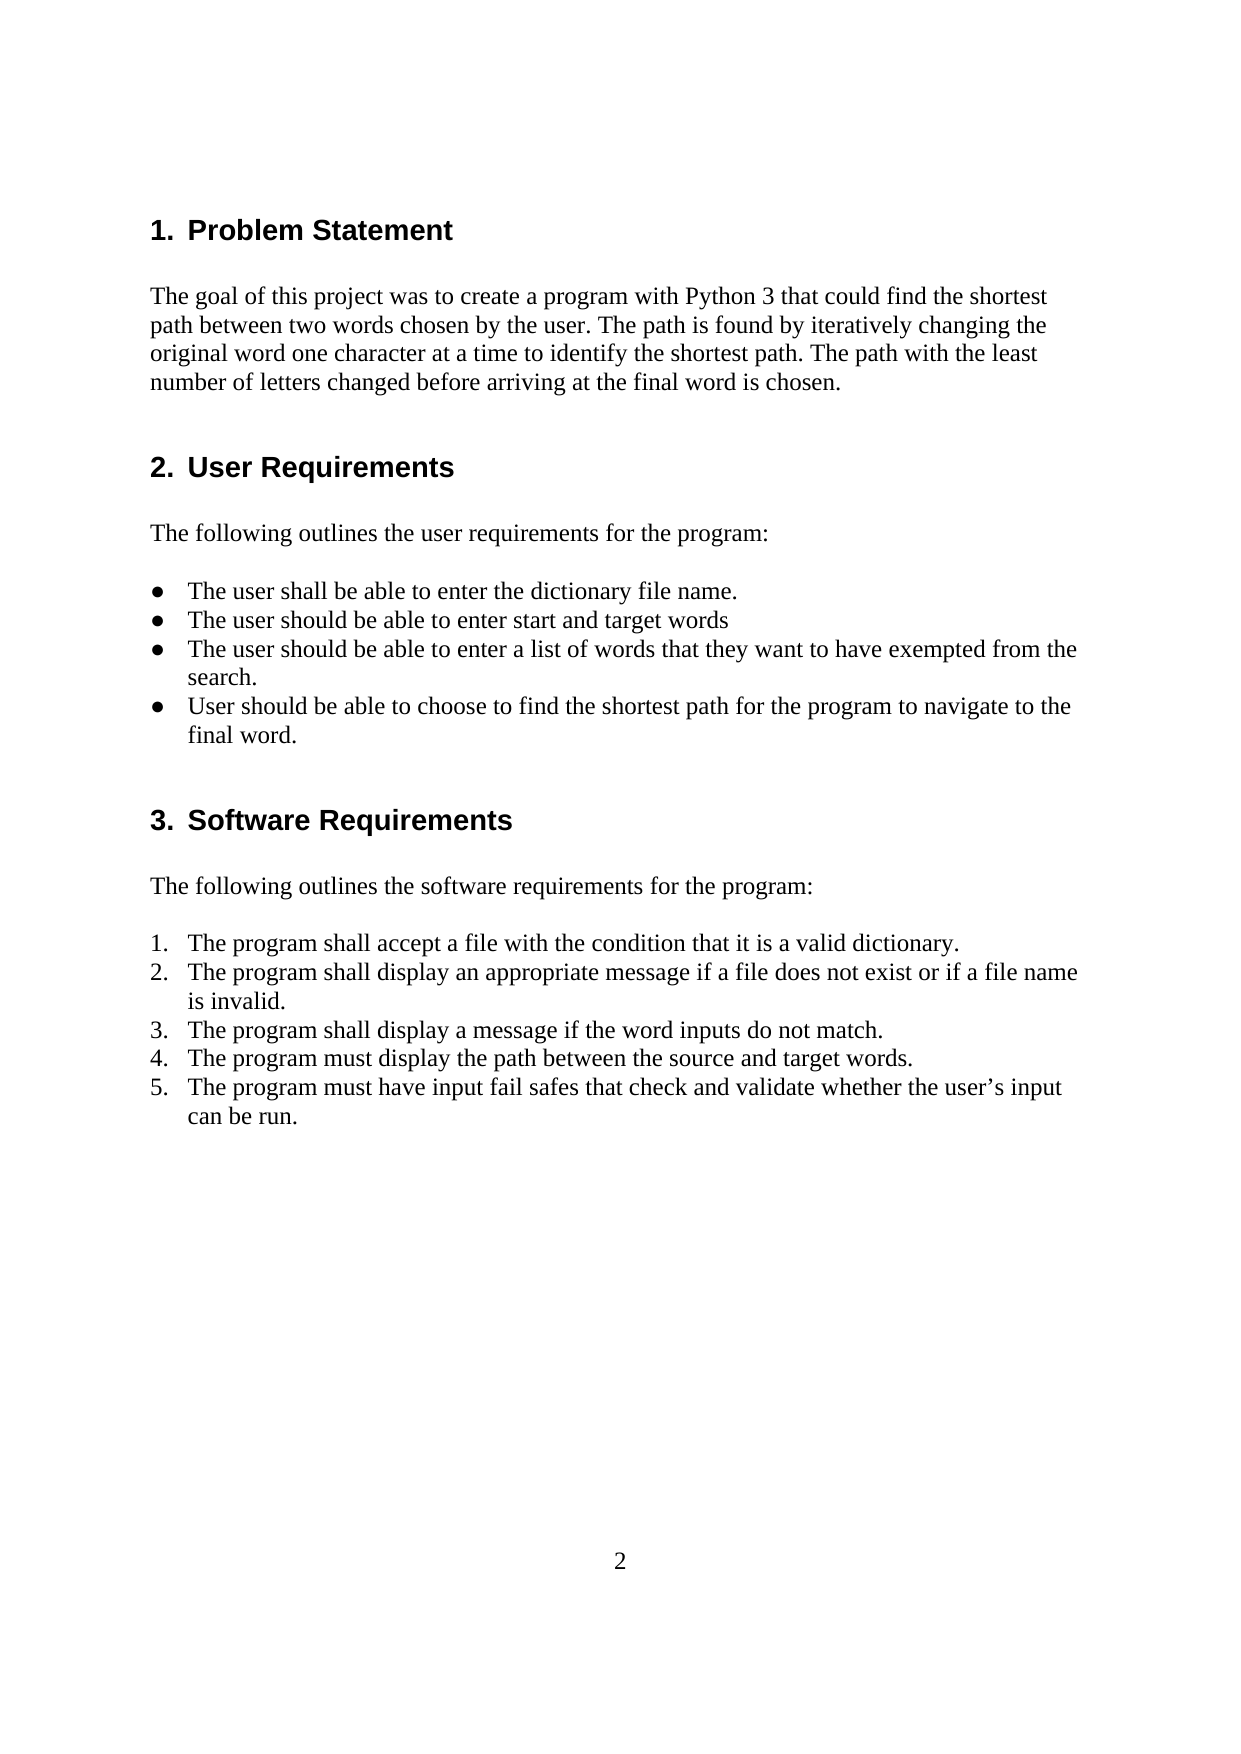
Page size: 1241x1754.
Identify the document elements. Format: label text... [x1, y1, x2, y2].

list The user shall be able to enter the dictionary file name. [150, 576, 1090, 605]
text The goal of this project was to create a program with Python 3 that could find the shortest path between two words chosen by the user. The path is found by iteratively changing the original word one character at a time to identify the shortest path. The path with the least number of letters changed before arriving at the final word is chosen. [150, 281, 1090, 396]
subtitle User Requirements [150, 450, 1090, 483]
list The program must have input fail safes that check and validate whether the user’s input can be run. [150, 1072, 1090, 1130]
list The program shall display a message if the word inputs do not match. [150, 1015, 1090, 1043]
subtitle Problem Statement [150, 212, 1090, 246]
text The following outlines the user requirements for the program: [150, 518, 1090, 547]
list The user should be able to enter start and target words [150, 605, 1090, 633]
subtitle Software Requirements [150, 802, 1090, 836]
list The user should be able to enter a list of words that they want to have exempted from the search. [150, 633, 1090, 691]
list The program shall display an appropriate message if a file does not exist or if a file name is invalid. [150, 957, 1090, 1015]
text The following outlines the software requirements for the program: [150, 871, 1090, 900]
list The program must display the path between the source and target words. [150, 1043, 1090, 1072]
list User should be able to choose to find the shortest path for the program to navigate to the final word. [150, 691, 1090, 749]
list The program shall accept a file with the condition that it is a valid dictionary. [150, 928, 1090, 957]
